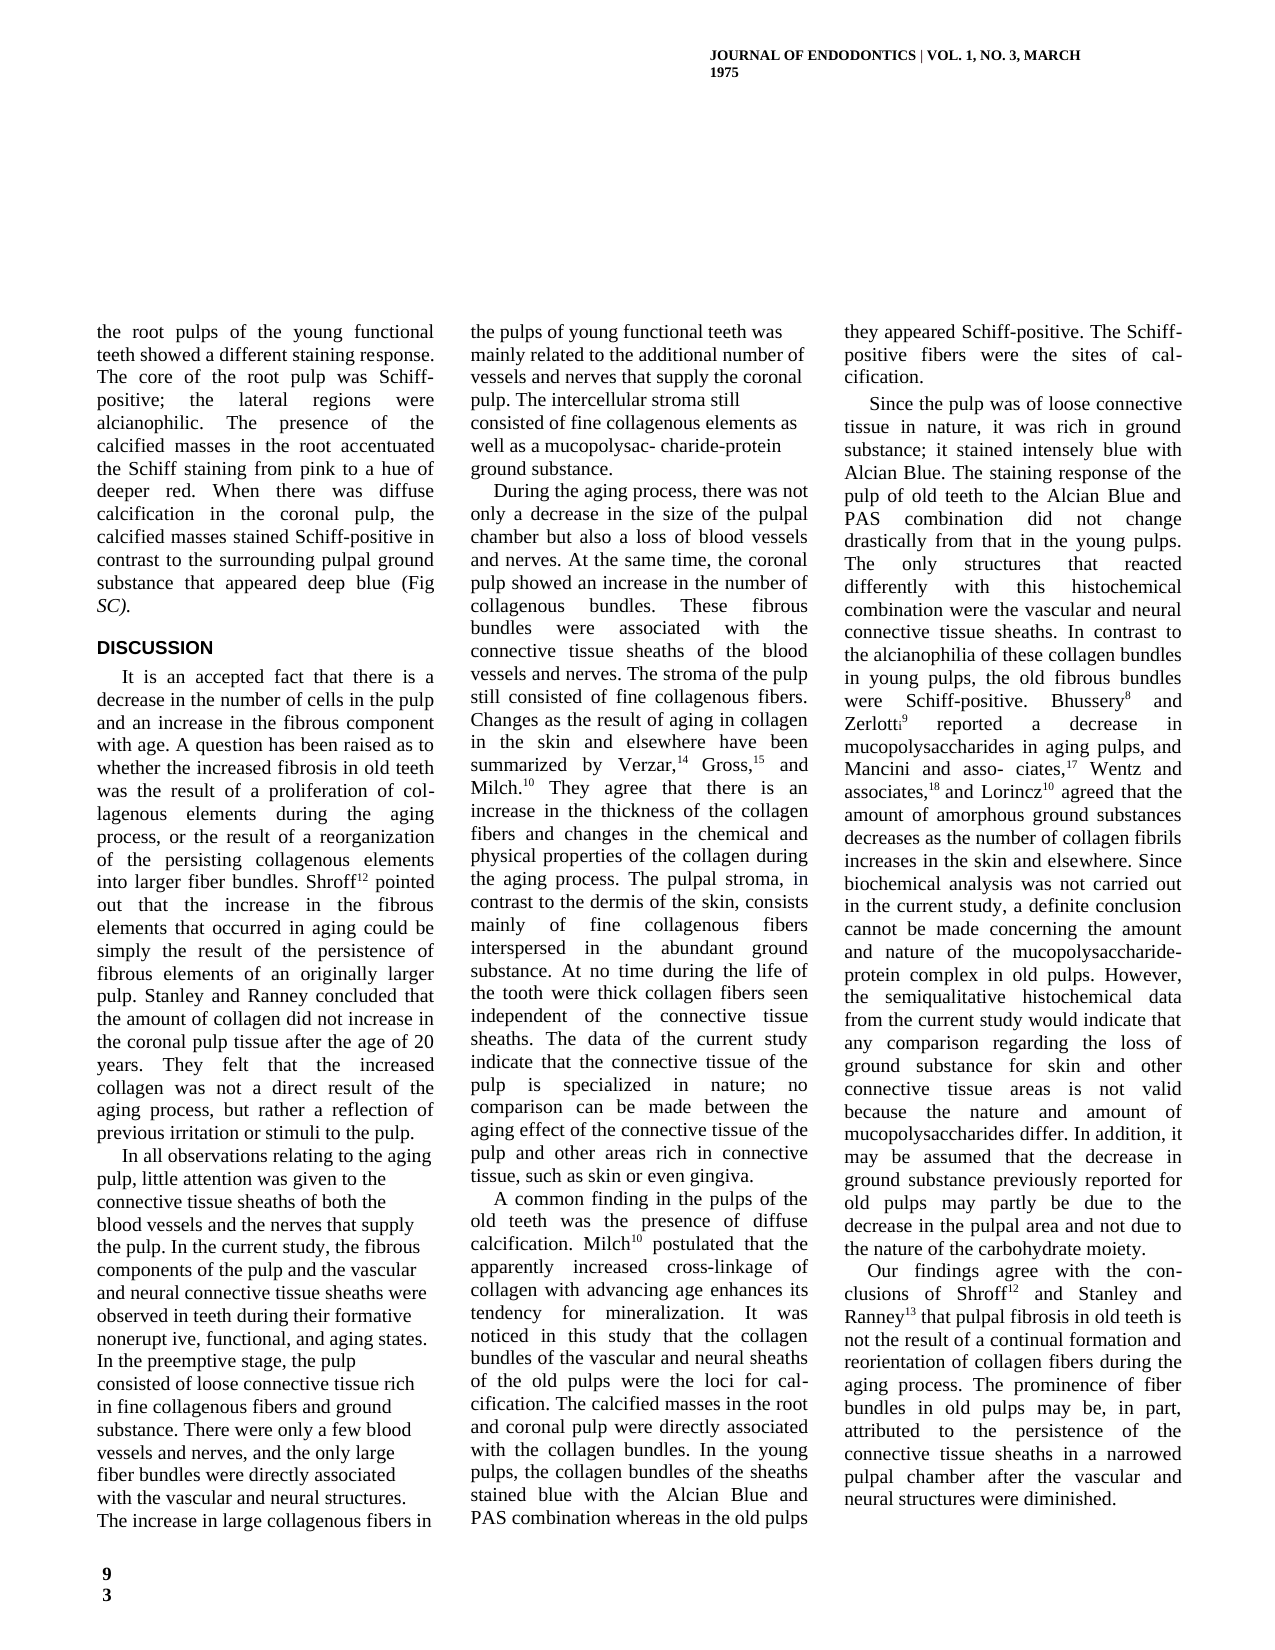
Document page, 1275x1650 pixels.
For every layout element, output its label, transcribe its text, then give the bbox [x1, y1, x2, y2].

text the root pulps of the young functional teeth showed a different staining response. The core of the root pulp was Schiff-positive; the lateral regions were alcianophilic. The presence of the calcified masses in the root accentuated the Schiff staining from pink to a hue of deeper red. When there was diffuse calcification in the coronal pulp, the calcified masses stained Schiff-positive in contrast to the surrounding pulpal ground substance that appeared deep blue (Fig SC). [97, 320, 434, 616]
text Since the pulp was of loose connective tissue in nature, it was rich in ground substance; it stained intensely blue with Alcian Blue. The staining response of the pulp of old teeth to the Alcian Blue and PAS combination did not change drastically from that in the young pulps. The only structures that reacted differently with this histochemical combination were the vascular and neural connective tissue sheaths. In contrast to the alcianophilia of these collagen bundles in young pulps, the old fibrous bundles were Schiff-positive. Bhussery8 and Zerlotti9 reported a decrease in mucopolysaccharides in aging pulps, and Mancini and asso- ciates,17 Wentz and associates,18 and Lorincz10 agreed that the amount of amorphous ground substances decreases as the number of collagen fibrils increases in the skin and elsewhere. Since biochemical analysis was not carried out in the current study, a definite conclusion cannot be made concerning the amount and nature of the mucopolysaccharide-protein complex in old pulps. However, the semiqualitative histochemical data from the current study would indicate that any comparison regarding the loss of ground substance for skin and other connective tissue areas is not valid because the nature and amount of mucopolysaccharides differ. In addition, it may be assumed that the decrease in ground substance previously reported for old pulps may partly be due to the decrease in the pulpal area and not due to the nature of the carbohydrate moiety. [844, 392, 1182, 1259]
text During the aging process, there was not only a decrease in the size of the pulpal chamber but also a loss of blood vessels and nerves. At the same time, the coronal pulp showed an increase in the number of collagenous bundles. These fibrous bundles were associated with the connective tissue sheaths of the blood vessels and nerves. The stroma of the pulp still consisted of fine collagenous fibers. Changes as the result of aging in collagen in the skin and elsewhere have been summarized by Verzar,14 Gross,15 and Milch.10 They agree that there is an increase in the thickness of the collagen fibers and changes in the chemical and physical properties of the collagen during the aging process. The pulpal stroma, in contrast to the dermis of the skin, consists mainly of fine collagenous fibers interspersed in the abundant ground substance. At no time during the life of the tooth were thick collagen fibers seen independent of the connective tissue sheaths. The data of the current study indicate that the connective tissue of the pulp is specialized in nature; no comparison can be made between the aging effect of the connective tissue of the pulp and other areas rich in connective tissue, such as skin or even gingiva. [470, 479, 808, 1187]
text It is an accepted fact that there is a decrease in the number of cells in the pulp and an increase in the fibrous component with age. A question has been raised as to whether the increased fibrosis in old teeth was the result of a proliferation of collagenous elements during the aging process, or the result of a reorganization of the persisting collagenous elements into larger fiber bundles. Shroff12 pointed out that the increase in the fibrous elements that occurred in aging could be simply the result of the persistence of fibrous elements of an originally larger pulp. Stanley and Ranney concluded that the amount of collagen did not increase in the coronal pulp tissue after the age of 20 years. They felt that the increased collagen was not a direct result of the aging process, but rather a reflection of previous irritation or stimuli to the pulp. [97, 665, 434, 1144]
subtitle DISCUSSION [97, 637, 434, 659]
text In all observations relating to the aging pulp, little attention was given to the connective tissue sheaths of both the blood vessels and the nerves that supply the pulp. In the current study, the fibrous components of the pulp and the vascular and neural connective tissue sheaths were observed in teeth during their formative nonerupt ive, functional, and aging states. In the preemptive stage, the pulp consisted of loose connective tissue rich in fine collagenous fibers and ground substance. There were only a few blood vessels and nerves, and the only large fiber bundles were directly associated with the vascular and neural structures. The increase in large collagenous fibers in the pulps of young functional teeth was mainly related to the additional number of vessels and nerves that supply the coronal pulp. The intercellular stroma still consisted of fine collagenous elements as well as a mucopolysac- charide-protein ground substance. [97, 1144, 434, 1532]
text A common finding in the pulps of the old teeth was the presence of diffuse calcification. Milch10 postulated that the apparently increased cross-linkage of collagen with advancing age enhances its tendency for mineralization. It was noticed in this study that the collagen bundles of the vascular and neural sheaths of the old pulps were the loci for calcification. The calcified masses in the root and coronal pulp were directly associated with the collagen bundles. In the young pulps, the collagen bundles of the sheaths stained blue with the Alcian Blue and PAS combination whereas in the old pulps they appeared Schiff-positive. The Schiffpositive fibers were the sites of calcification. [470, 1187, 808, 1529]
text Our findings agree with the conclusions of Shroff12 and Stanley and Ranney13 that pulpal fibrosis in old teeth is not the result of a continual formation and reorientation of collagen fibers during the aging process. The prominence of fiber bundles in old pulps may be, in part, attributed to the persistence of the connective tissue sheaths in a narrowed pulpal chamber after the vascular and neural structures were diminished. [844, 1259, 1182, 1510]
